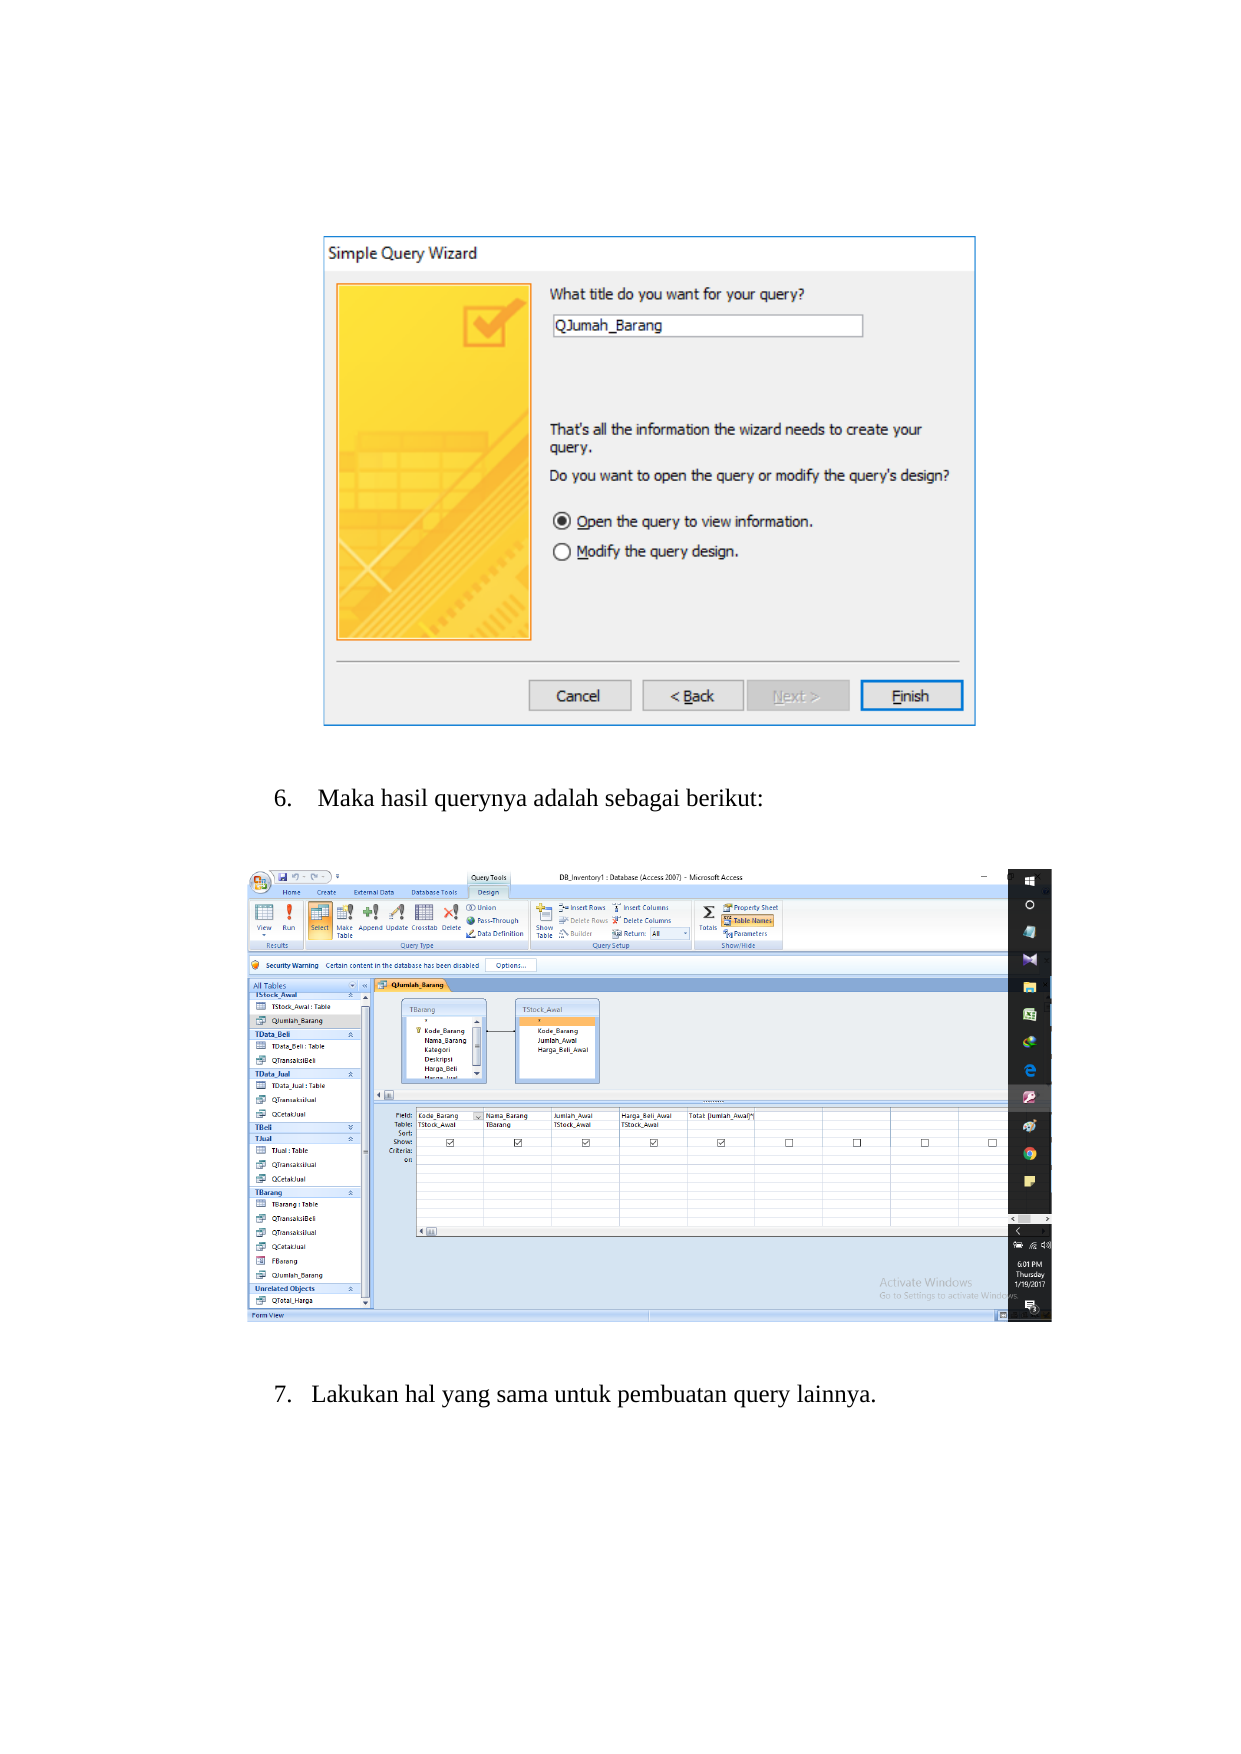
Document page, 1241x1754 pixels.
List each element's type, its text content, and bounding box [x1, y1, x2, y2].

list Maka hasil querynya adalah sebagai berikut: [274, 783, 1063, 812]
picture [247, 869, 1052, 1322]
picture [323, 236, 976, 726]
list Lakukan hal yang sama untuk pembuatan query lainnya. [274, 1379, 1063, 1408]
